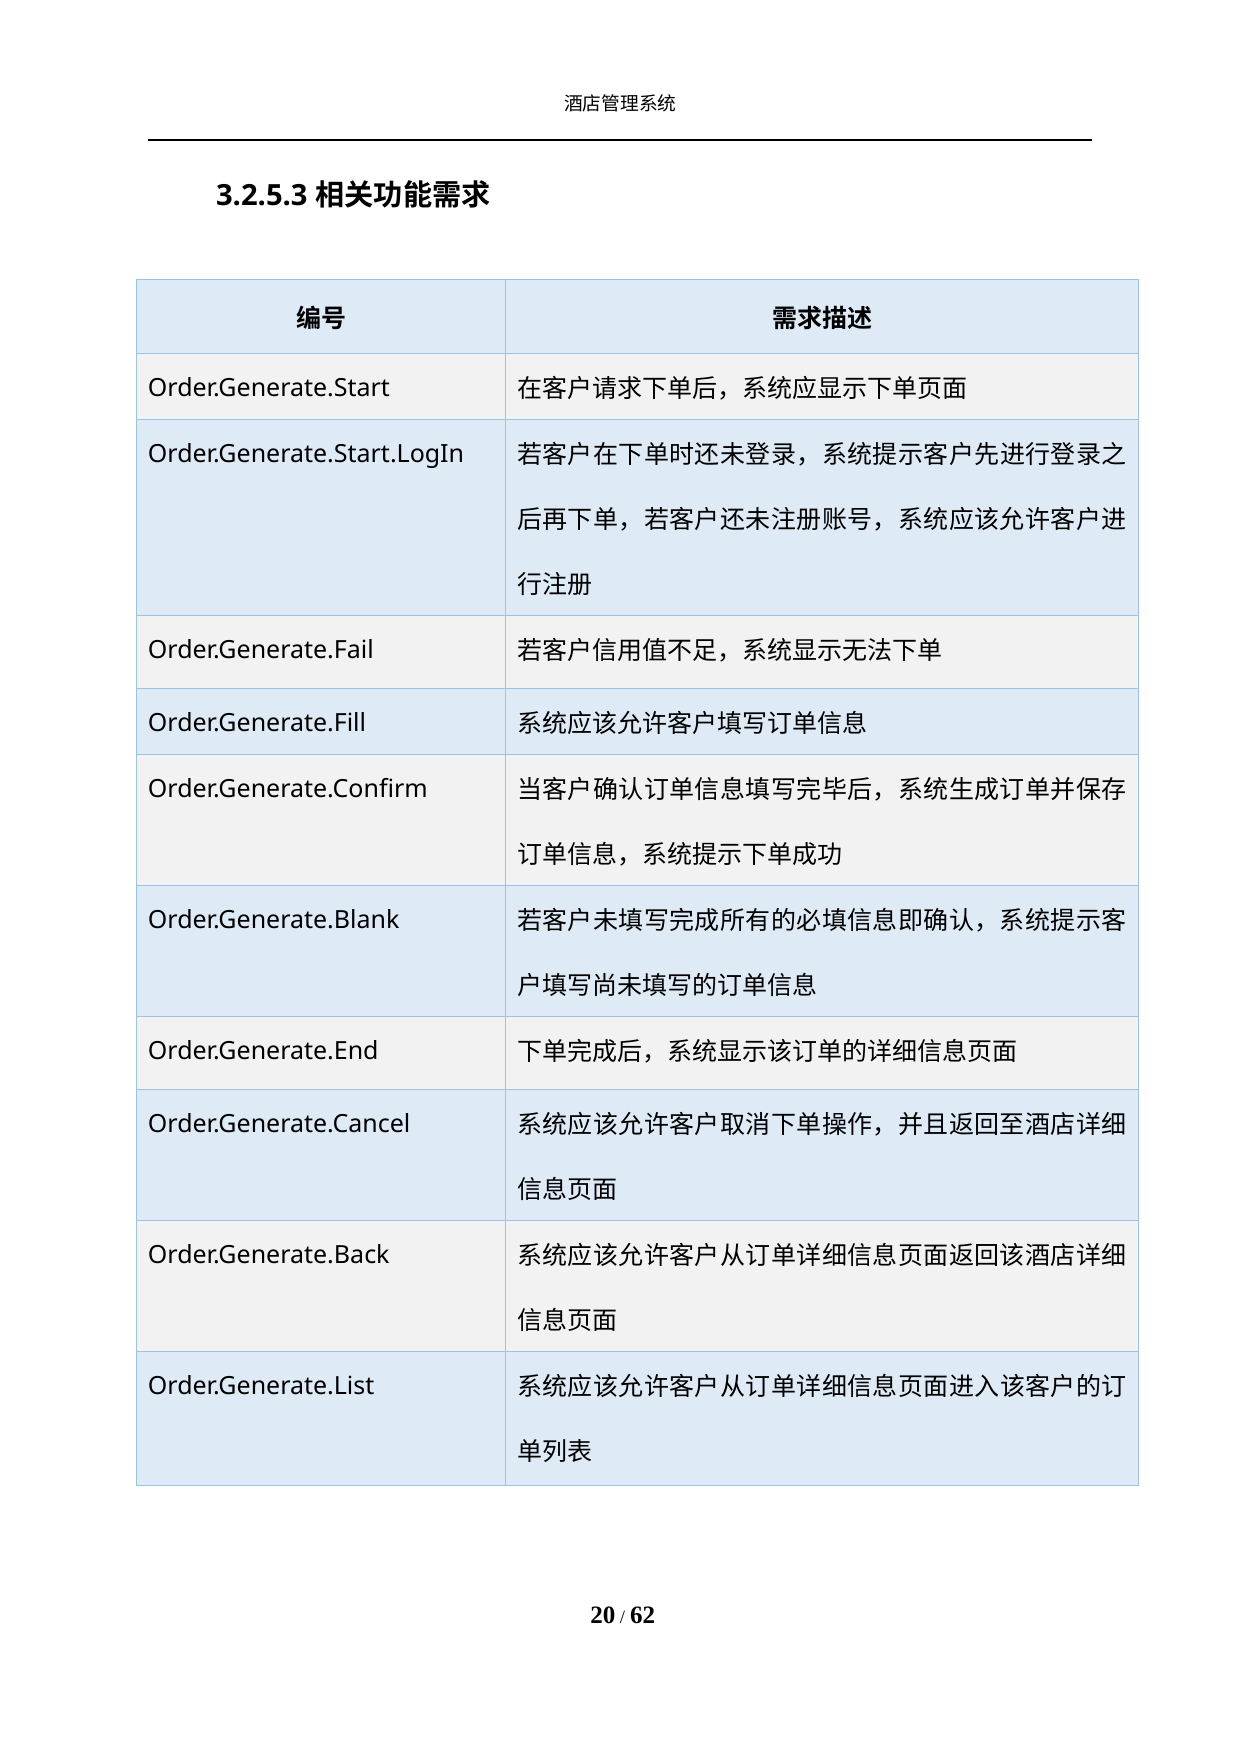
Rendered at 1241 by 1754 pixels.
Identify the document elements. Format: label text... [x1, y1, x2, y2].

table_cell 系统应该允许客户从订单详细信息页面返回该酒店详细信息页面 [506, 1221, 1138, 1351]
table_cell Order.Generate.Fill [137, 689, 505, 754]
table_cell Order.Generate.Start.LogIn [137, 420, 505, 615]
table_cell Order.Generate.Cancel [137, 1090, 505, 1220]
table_cell 系统应该允许客户从订单详细信息页面进入该客户的订单列表 [506, 1352, 1138, 1485]
table_header 需求描述 [506, 280, 1138, 353]
table_cell Order.Generate.List [137, 1352, 505, 1485]
table_cell 当客户确认订单信息填写完毕后，系统生成订单并保存订单信息，系统提示下单成功 [506, 755, 1138, 885]
subtitle 3.2.5.3 相关功能需求 [148, 160, 1092, 225]
table_cell 若客户未填写完成所有的必填信息即确认，系统提示客户填写尚未填写的订单信息 [506, 886, 1138, 1016]
table_cell Order.Generate.Back [137, 1221, 505, 1351]
table_cell Order.Generate.Confirm [137, 755, 505, 885]
table_cell Order.Generate.Blank [137, 886, 505, 1016]
table_cell 系统应该允许客户取消下单操作，并且返回至酒店详细信息页面 [506, 1090, 1138, 1220]
table_cell Order.Generate.Start [137, 354, 505, 419]
table_cell 系统应该允许客户填写订单信息 [506, 689, 1138, 754]
table_cell 在客户请求下单后，系统应显示下单页面 [506, 354, 1138, 419]
table_header 编号 [137, 280, 505, 353]
table_cell 若客户信用值不足，系统显示无法下单 [506, 616, 1138, 688]
table_cell 下单完成后，系统显示该订单的详细信息页面 [506, 1017, 1138, 1089]
table_cell Order.Generate.Fail [137, 616, 505, 688]
table_cell 若客户在下单时还未登录，系统提示客户先进行登录之后再下单，若客户还未注册账号，系统应该允许客户进行注册 [506, 420, 1138, 615]
table_cell Order.Generate.End [137, 1017, 505, 1089]
